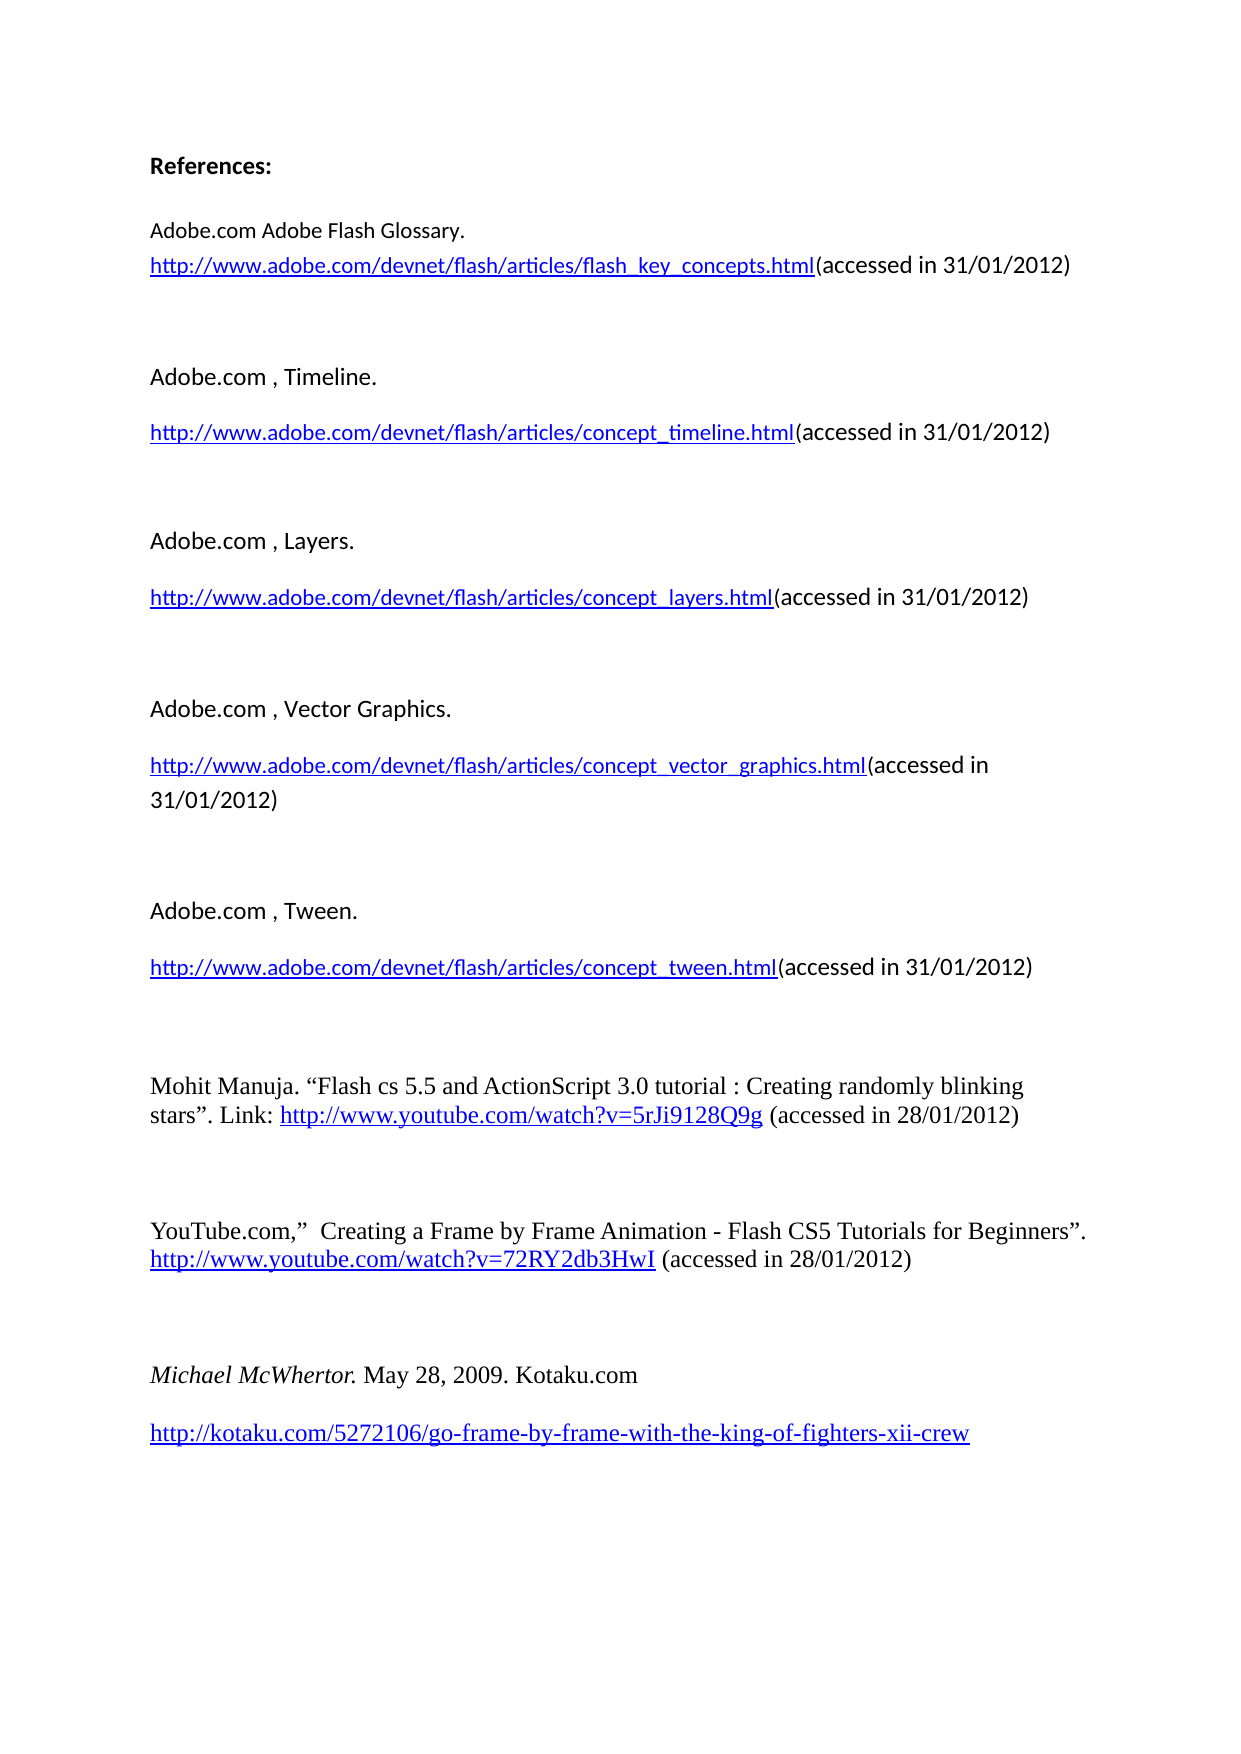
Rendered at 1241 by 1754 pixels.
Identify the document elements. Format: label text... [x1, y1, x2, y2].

text http://www.adobe.com/devnet/flash/articles/concept_tween.html(accessed in 31/01/2012) [150, 951, 1090, 982]
text Adobe.com , Layers. [150, 525, 1090, 556]
text Adobe.com , Vector Graphics. [150, 693, 1090, 723]
subtitle Michael McWhertor. May 28, 2009. Kotaku.com [150, 1360, 1090, 1389]
text http://kotaku.com/5272106/go-frame-by-frame-with-the-king-of-fighters-xii-crew [150, 1418, 1090, 1447]
text http://www.adobe.com/devnet/flash/articles/concept_timeline.html(accessed in 31/01/2012) [150, 417, 1090, 447]
text Adobe.com , Timeline. [150, 361, 1090, 391]
text http://www.adobe.com/devnet/flash/articles/concept_vector_graphics.html(accessed in 31/01/2012) [150, 749, 1090, 814]
text Adobe.com Adobe Flash Glossary. http://www.adobe.com/devnet/flash/articles/flash_key_concepts.html(accessed in 31/01/2012) [150, 217, 1090, 279]
subtitle YouTube.com,” Creating a Frame by Frame Animation - Flash CS5 Tutorials for Beginners”. http://www.youtube.com/watch?v=72RY2db3HwI (accessed in 28/01/2012) [150, 1216, 1090, 1273]
text References: [150, 150, 1090, 181]
subtitle Mohit Manuja. “Flash cs 5.5 and ActionScript 3.0 tutorial : Creating randomly blinking stars”. Link: http://www.youtube.com/watch?v=5rJi9128Q9g (accessed in 28/01/2012) [150, 1071, 1090, 1129]
text Adobe.com , Tween. [150, 895, 1090, 926]
text http://www.adobe.com/devnet/flash/articles/concept_layers.html(accessed in 31/01/2012) [150, 581, 1090, 612]
